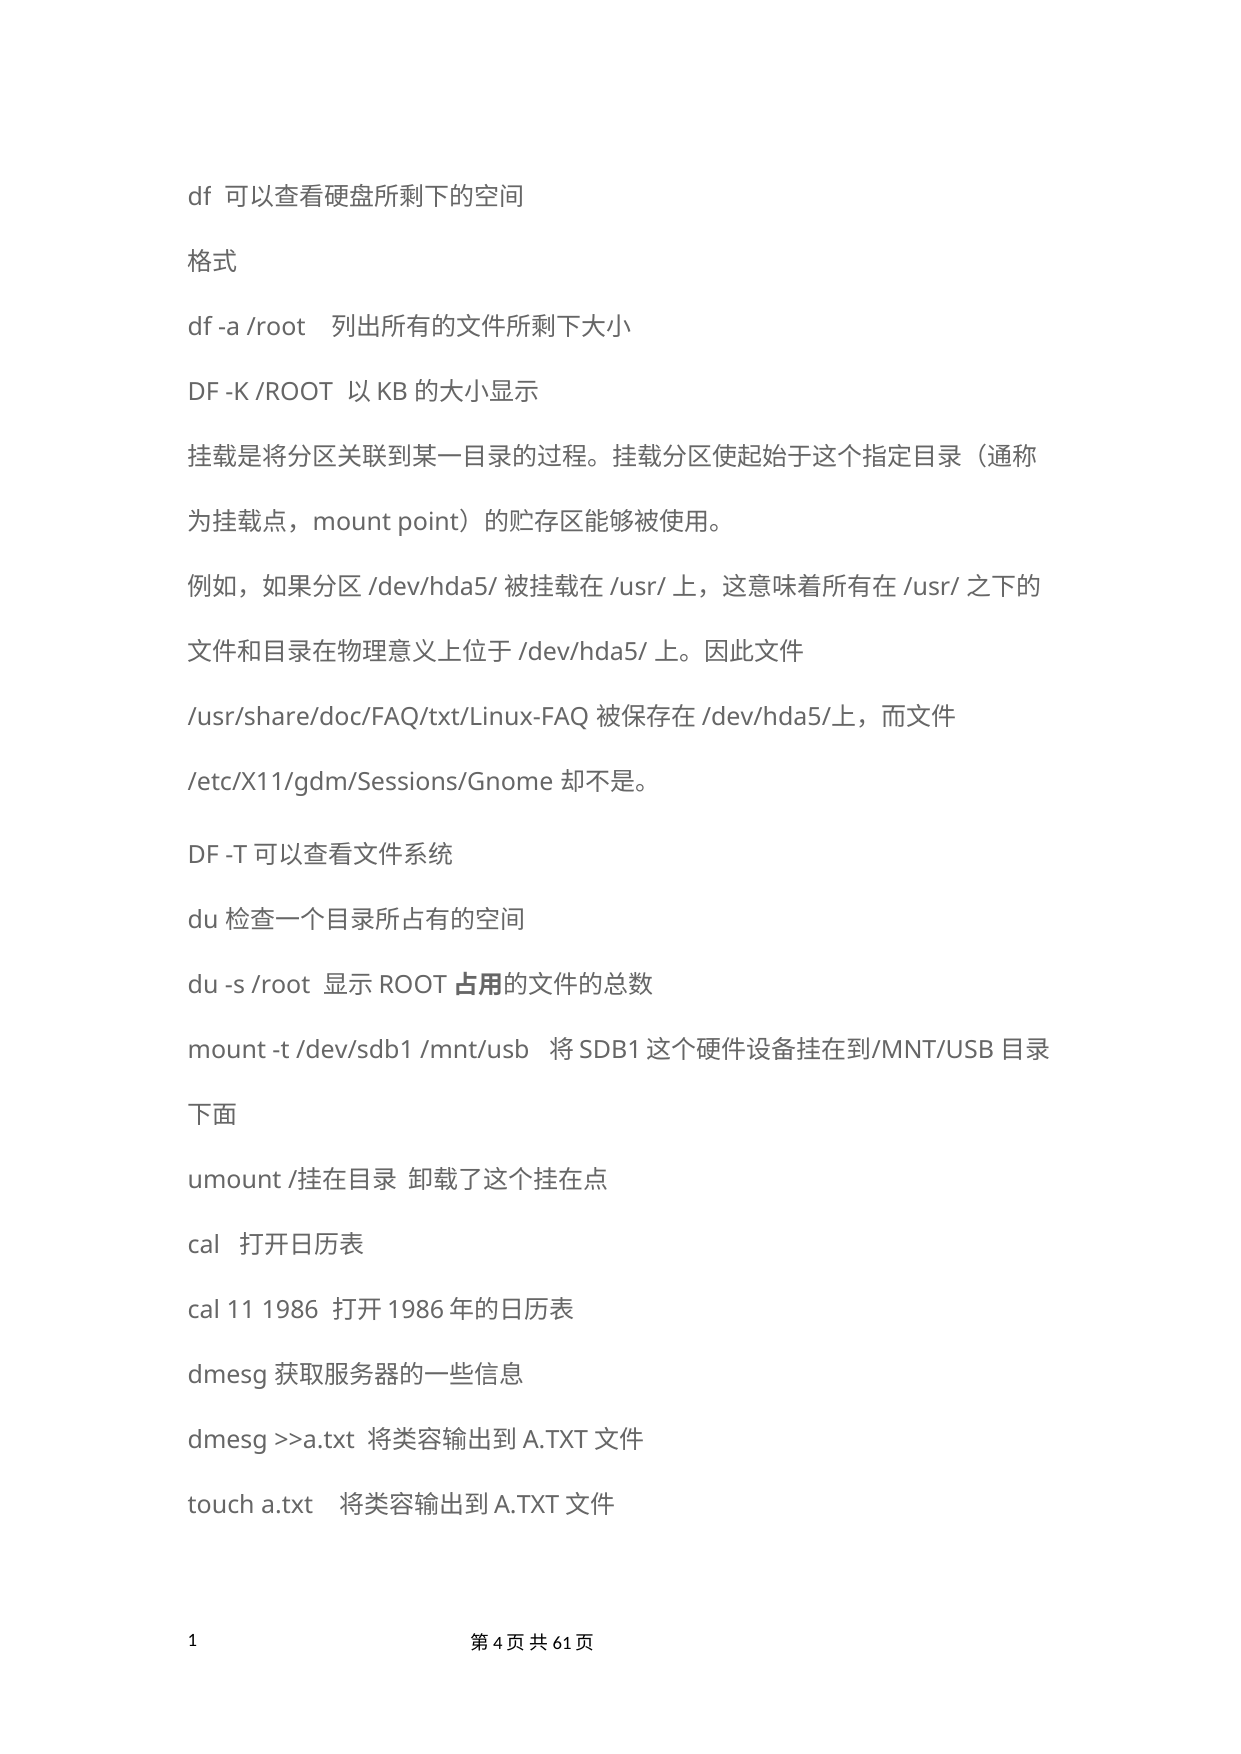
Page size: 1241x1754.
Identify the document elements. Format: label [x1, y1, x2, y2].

text [187, 162, 1053, 812]
text [187, 820, 1053, 1535]
